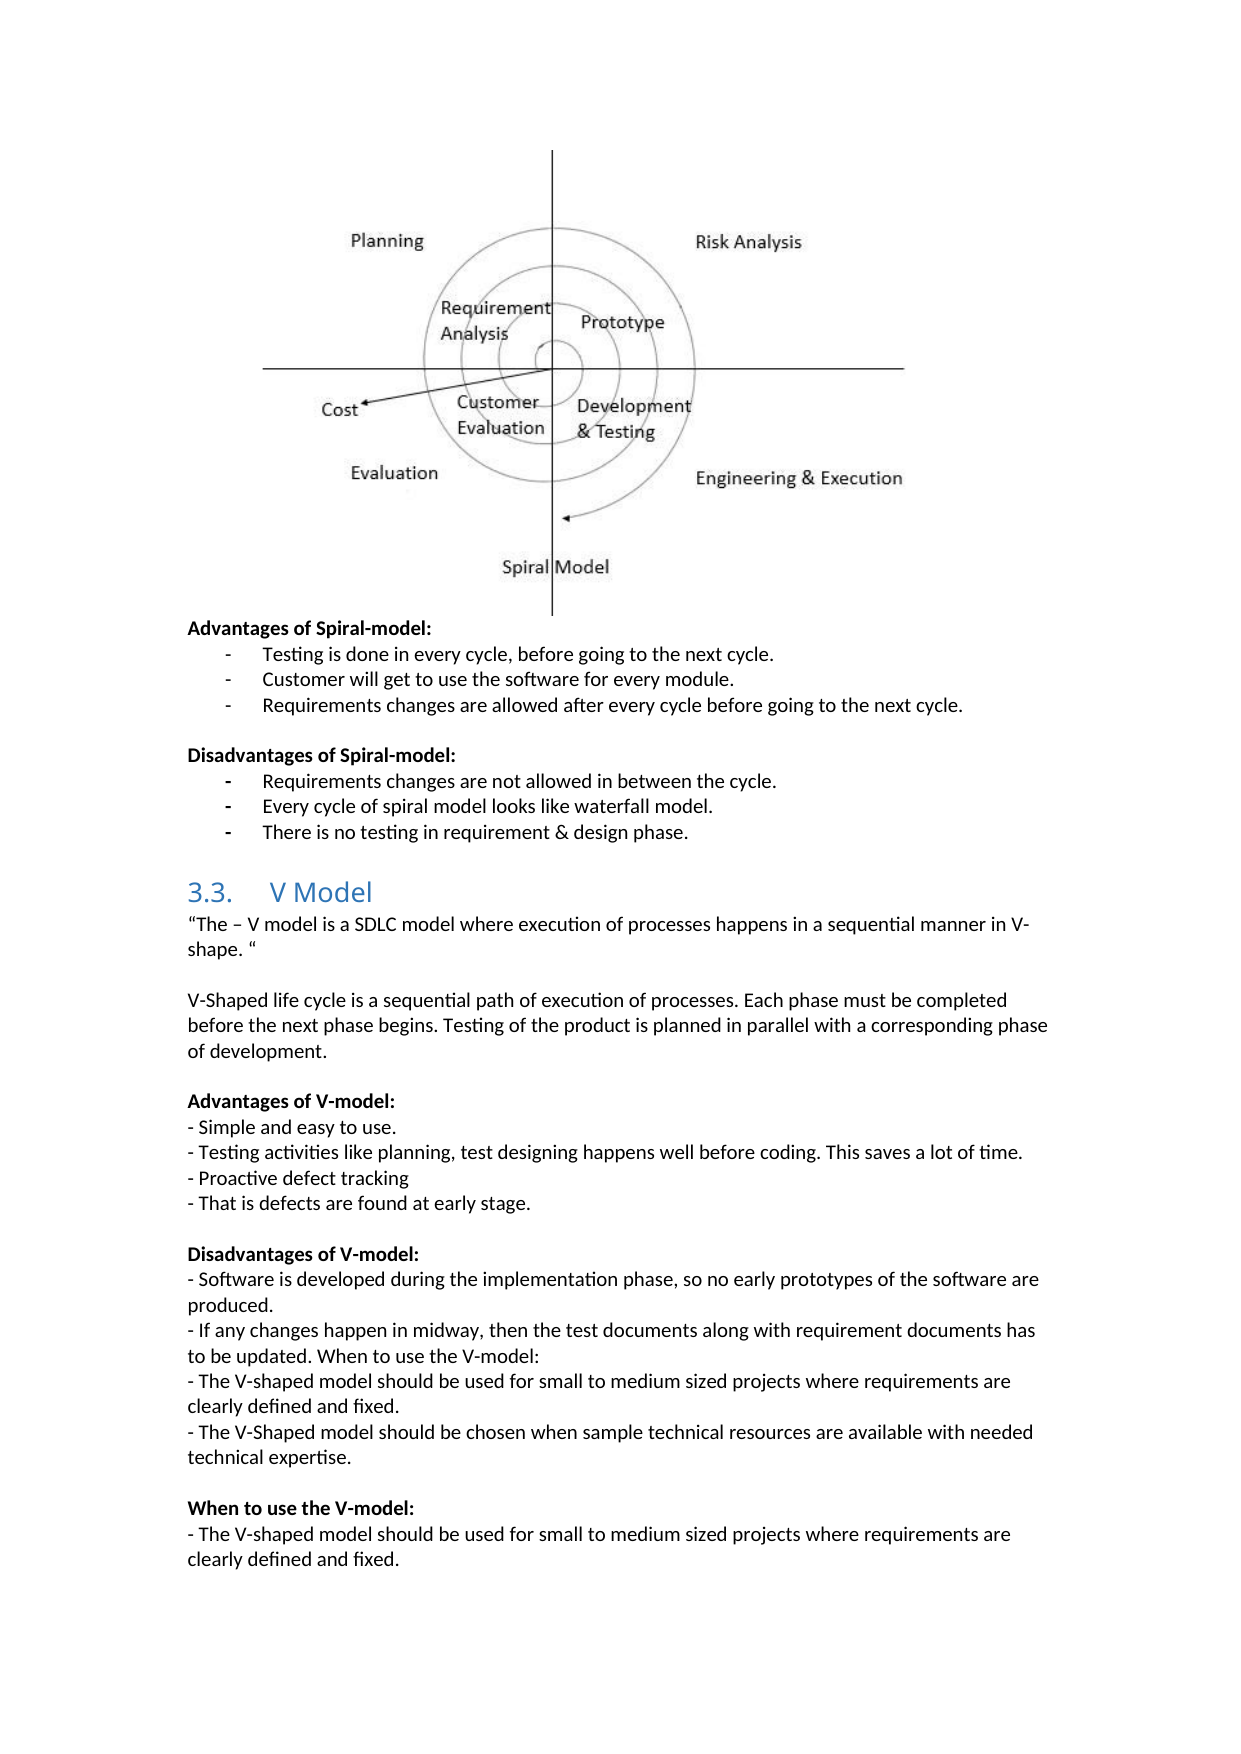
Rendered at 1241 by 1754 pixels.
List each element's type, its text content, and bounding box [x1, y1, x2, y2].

picture [262, 150, 906, 616]
text - The V-shaped model should be used for small to medium sized projects where requirements are clearly defined and fixed. [187, 1368, 1053, 1419]
text V-Shaped life cycle is a sequential path of execution of processes. Each phase must be completed before the next phase begins. Testing of the product is planned in parallel with a corresponding phase of development. [187, 987, 1053, 1063]
list Customer will get to use the software for every module. [225, 666, 1053, 692]
list Testing is done in every cycle, before going to the next cycle. [225, 641, 1053, 666]
text “The – V model is a SDLC model where execution of processes happens in a sequential manner in V-shape. “ [187, 911, 1053, 962]
text - Software is developed during the implementation phase, so no early prototypes of the software are produced. [187, 1267, 1053, 1317]
text Advantages of Spiral-model: [187, 616, 1053, 641]
text - Testing activities like planning, test designing happens well before coding. This saves a lot of time. [187, 1139, 1053, 1165]
text Disadvantages of Spiral-model: [187, 743, 1053, 768]
list There is no testing in requirement & design phase. [225, 819, 1053, 844]
text When to use the V-model: [187, 1495, 1053, 1521]
text - Proactive defect tracking [187, 1165, 1053, 1190]
text - Simple and easy to use. [187, 1114, 1053, 1139]
list Requirements changes are not allowed in between the cycle. [225, 768, 1053, 793]
text Disadvantages of V-model: [187, 1241, 1053, 1267]
text - If any changes happen in midway, then the test documents along with requirement documents has to be updated. When to use the V-model: [187, 1317, 1053, 1368]
list Requirements changes are allowed after every cycle before going to the next cycle. [225, 692, 1053, 717]
list Every cycle of spiral model looks like waterfall model. [225, 793, 1053, 819]
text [187, 1419, 1053, 1470]
text - That is defects are found at early stage. [187, 1190, 1053, 1216]
text - The V-shaped model should be used for small to medium sized projects where requirements are clearly defined and fixed. [187, 1521, 1053, 1572]
text Advantages of V-model: [187, 1089, 1053, 1114]
subtitle V Model [187, 874, 1053, 911]
